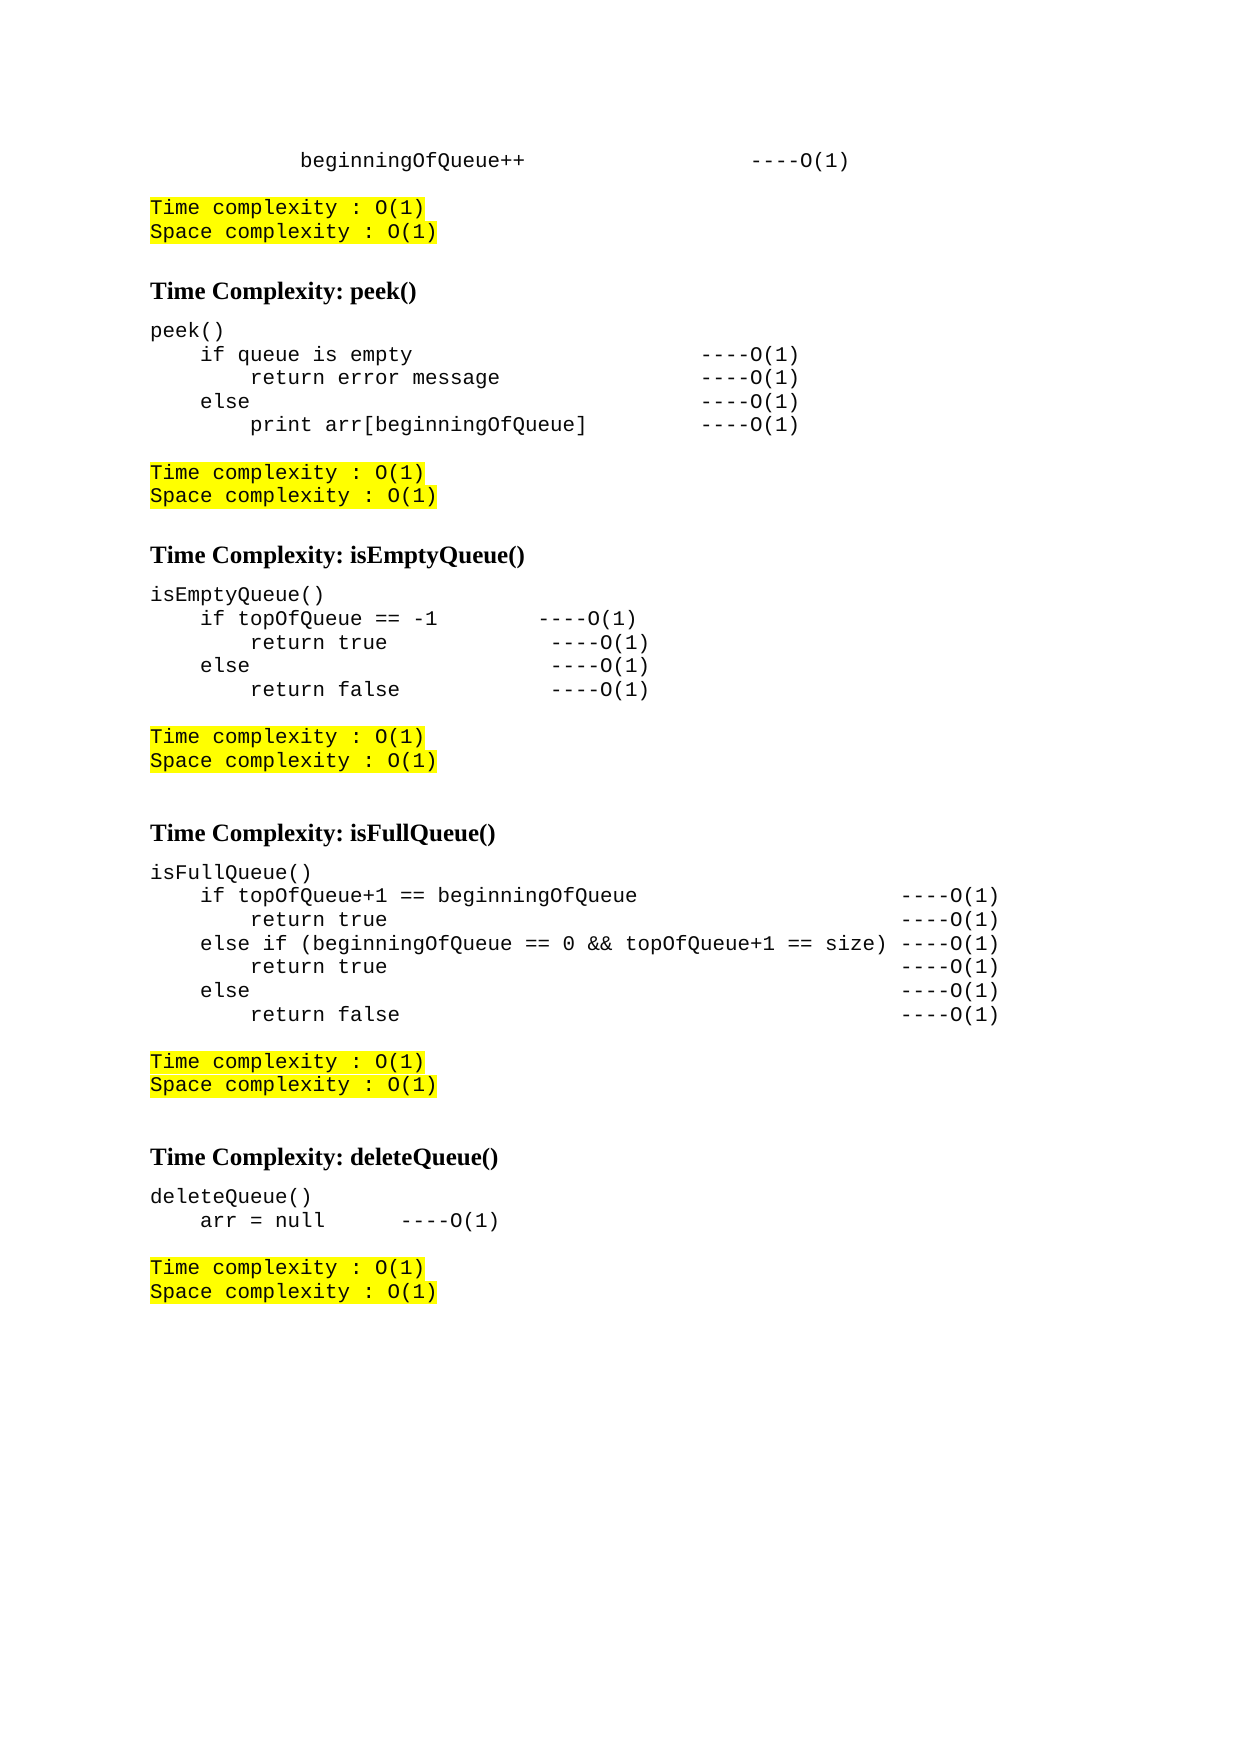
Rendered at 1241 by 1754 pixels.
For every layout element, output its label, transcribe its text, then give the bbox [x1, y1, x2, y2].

text peek() if queue is empty ----O(1) return error message ----O(1) else ----O(1) print arr[beginningOfQueue] ----O(1) Time complexity : O(1) Space complexity : O(1) [150, 320, 1090, 509]
text Time Complexity: peek() [150, 276, 1090, 304]
text deleteQueue() arr = null ----O(1) Time complexity : O(1) Space complexity : O(1) [150, 1186, 1090, 1304]
text Time Complexity: isEmptyQueue() [150, 540, 1090, 569]
text Time Complexity: deleteQueue() [150, 1142, 1090, 1171]
text isFullQueue() if topOfQueue+1 == beginningOfQueue ----O(1) return true ----O(1) else if (beginningOfQueue == 0 && topOfQueue+1 == size) ----O(1) return true ----O(1) else ----O(1) return false ----O(1) Time complexity : O(1) Space complexity : O(1) [150, 862, 1090, 1098]
text Time Complexity: isFullQueue() [150, 818, 1090, 846]
text isEmptyQueue() if topOfQueue == -1 ----O(1) return true ----O(1) else ----O(1) return false ----O(1) Time complexity : O(1) Space complexity : O(1) [150, 584, 1090, 773]
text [150, 150, 1090, 244]
